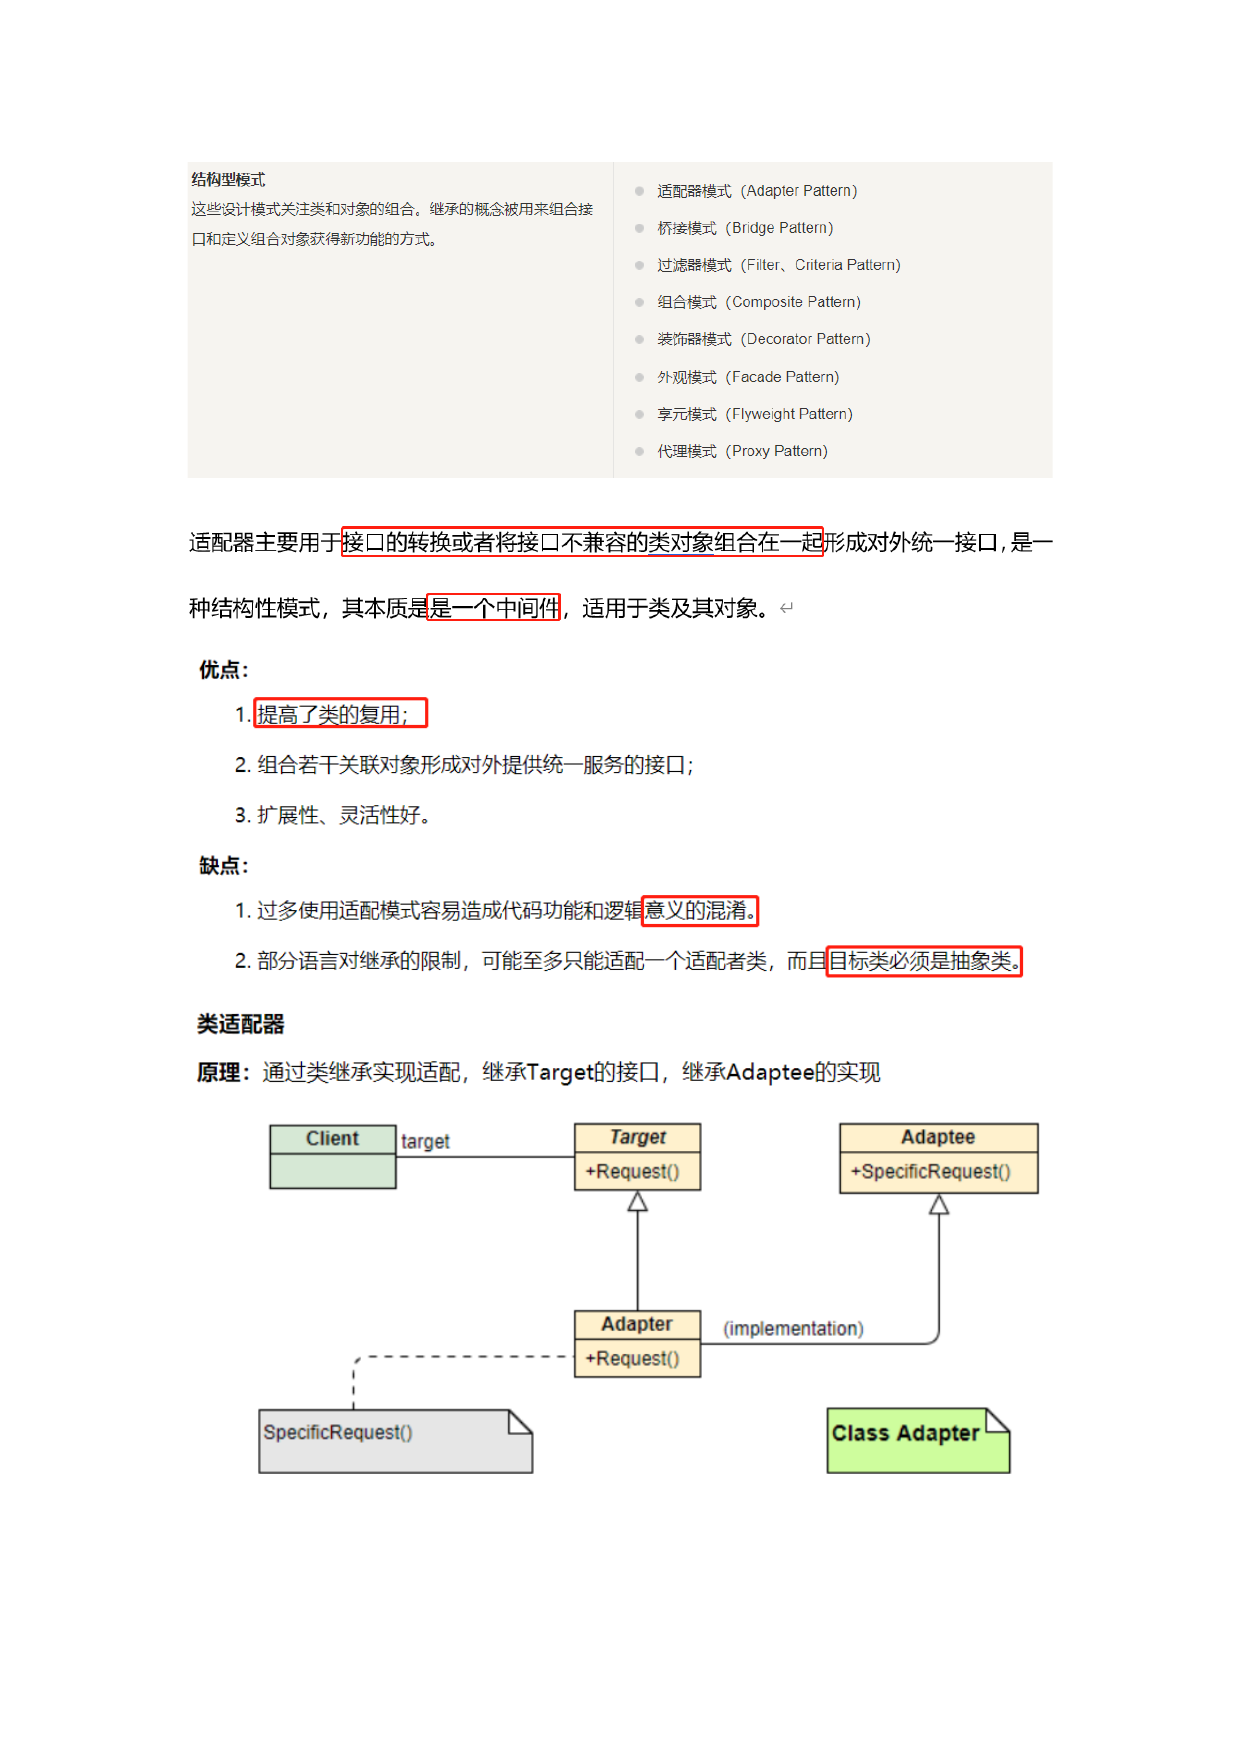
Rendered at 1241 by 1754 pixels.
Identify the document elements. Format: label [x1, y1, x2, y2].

picture [187, 1007, 1053, 1497]
picture [187, 649, 1053, 985]
picture [187, 519, 1053, 625]
picture [187, 162, 1053, 478]
